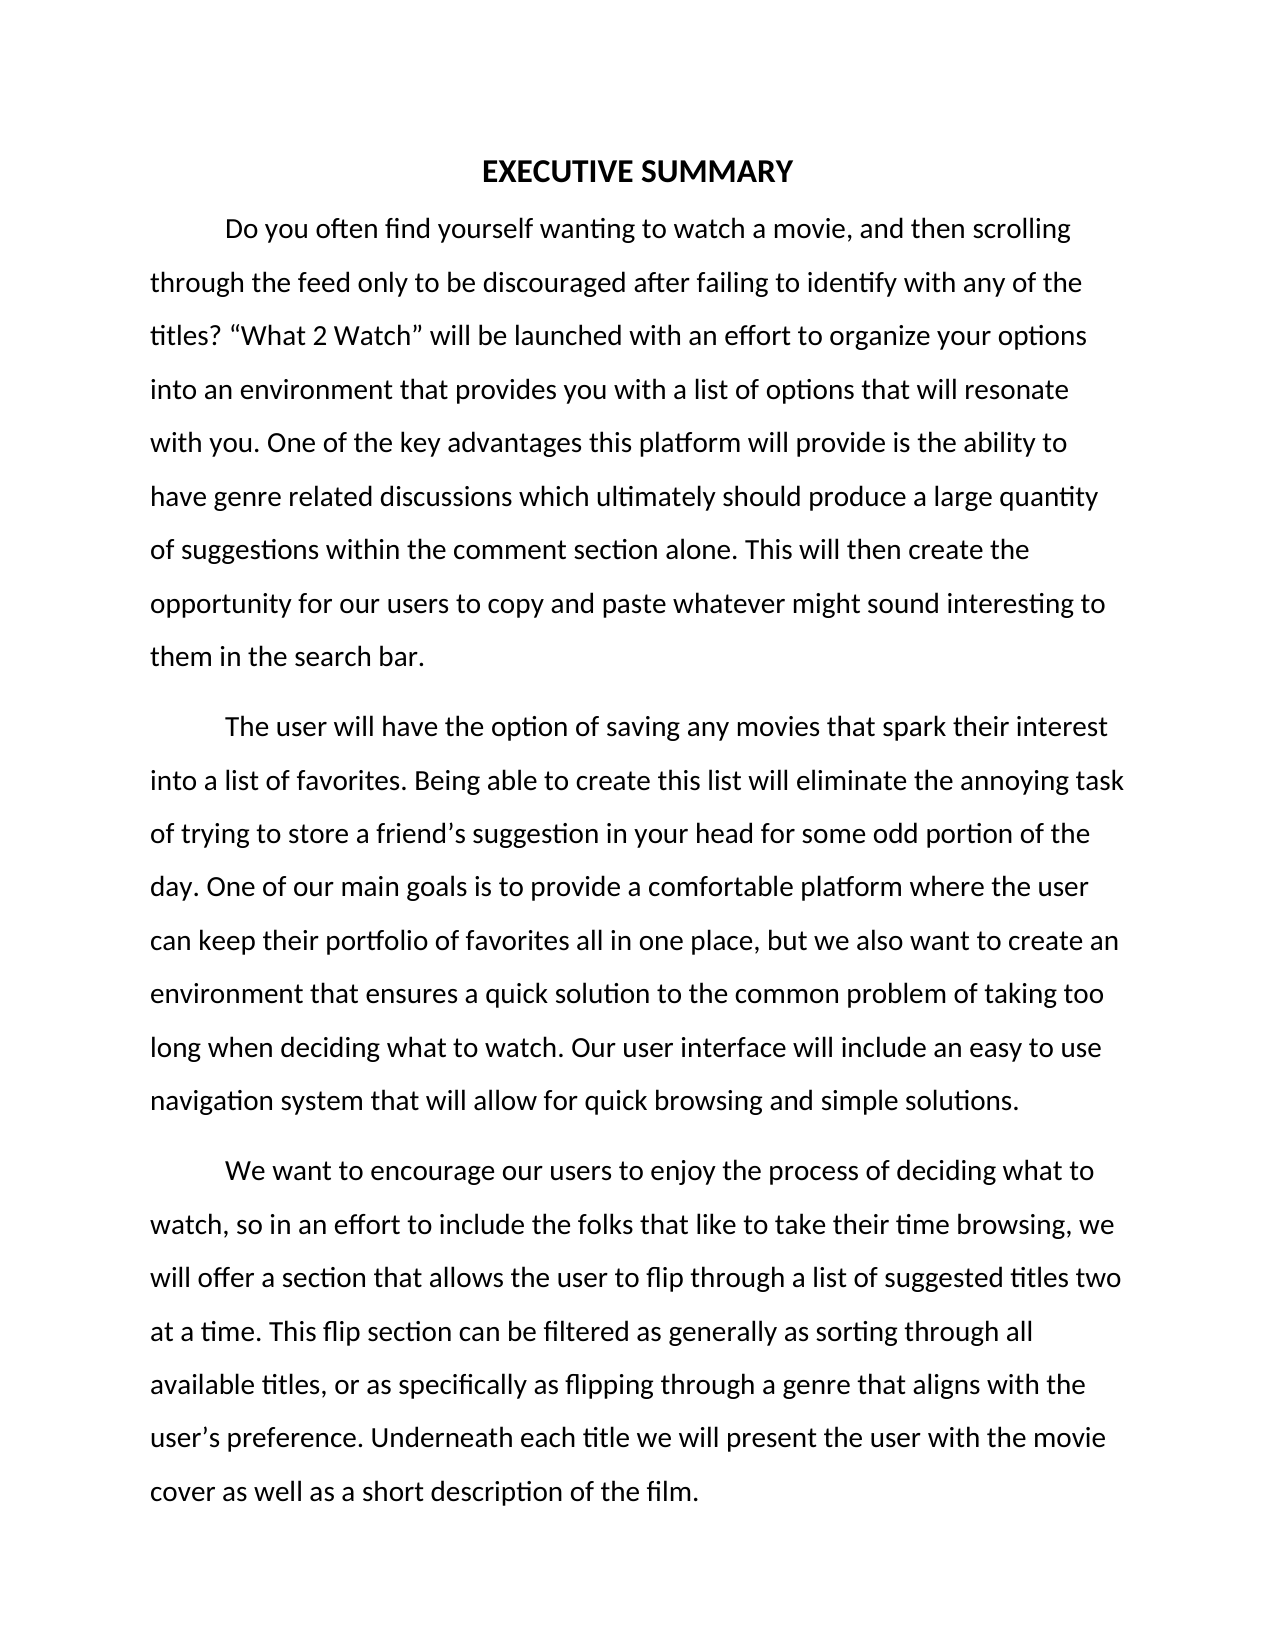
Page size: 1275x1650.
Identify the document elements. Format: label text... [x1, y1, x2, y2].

text Do you often find yourself wanting to watch a movie, and then scrolling through the feed only to be discouraged after failing to identify with any of the titles? “What 2 Watch” will be launched with an effort to organize your options into an environment that provides you with a list of options that will resonate with you. One of the key advantages this platform will provide is the ability to have genre related discussions which ultimately should produce a large quantity of suggestions within the comment section alone. This will then create the opportunity for our users to copy and paste whatever might sound interesting to them in the search bar. [150, 211, 1125, 674]
text EXECUTIVE SUMMARY [150, 150, 1125, 191]
text The user will have the option of saving any movies that spark their interest into a list of favorites. Being able to create this list will eliminate the annoying task of trying to store a friend’s suggestion in your head for some odd portion of the day. One of our main goals is to provide a comfortable platform where the user can keep their portfolio of favorites all in one place, but we also want to create an environment that ensures a quick solution to the common problem of taking too long when deciding what to watch. Our user interface will include an easy to use navigation system that will allow for quick browsing and simple solutions. [150, 708, 1125, 1118]
text We want to encourage our users to enjoy the process of deciding what to watch, so in an effort to include the folks that like to take their time browsing, we will offer a section that allows the user to flip through a list of suggested titles two at a time. This flip section can be filtered as generally as sorting through all available titles, or as specifically as flipping through a genre that aligns with the user’s preference. Underneath each title we will present the user with the movie cover as well as a short description of the film. [150, 1152, 1125, 1509]
